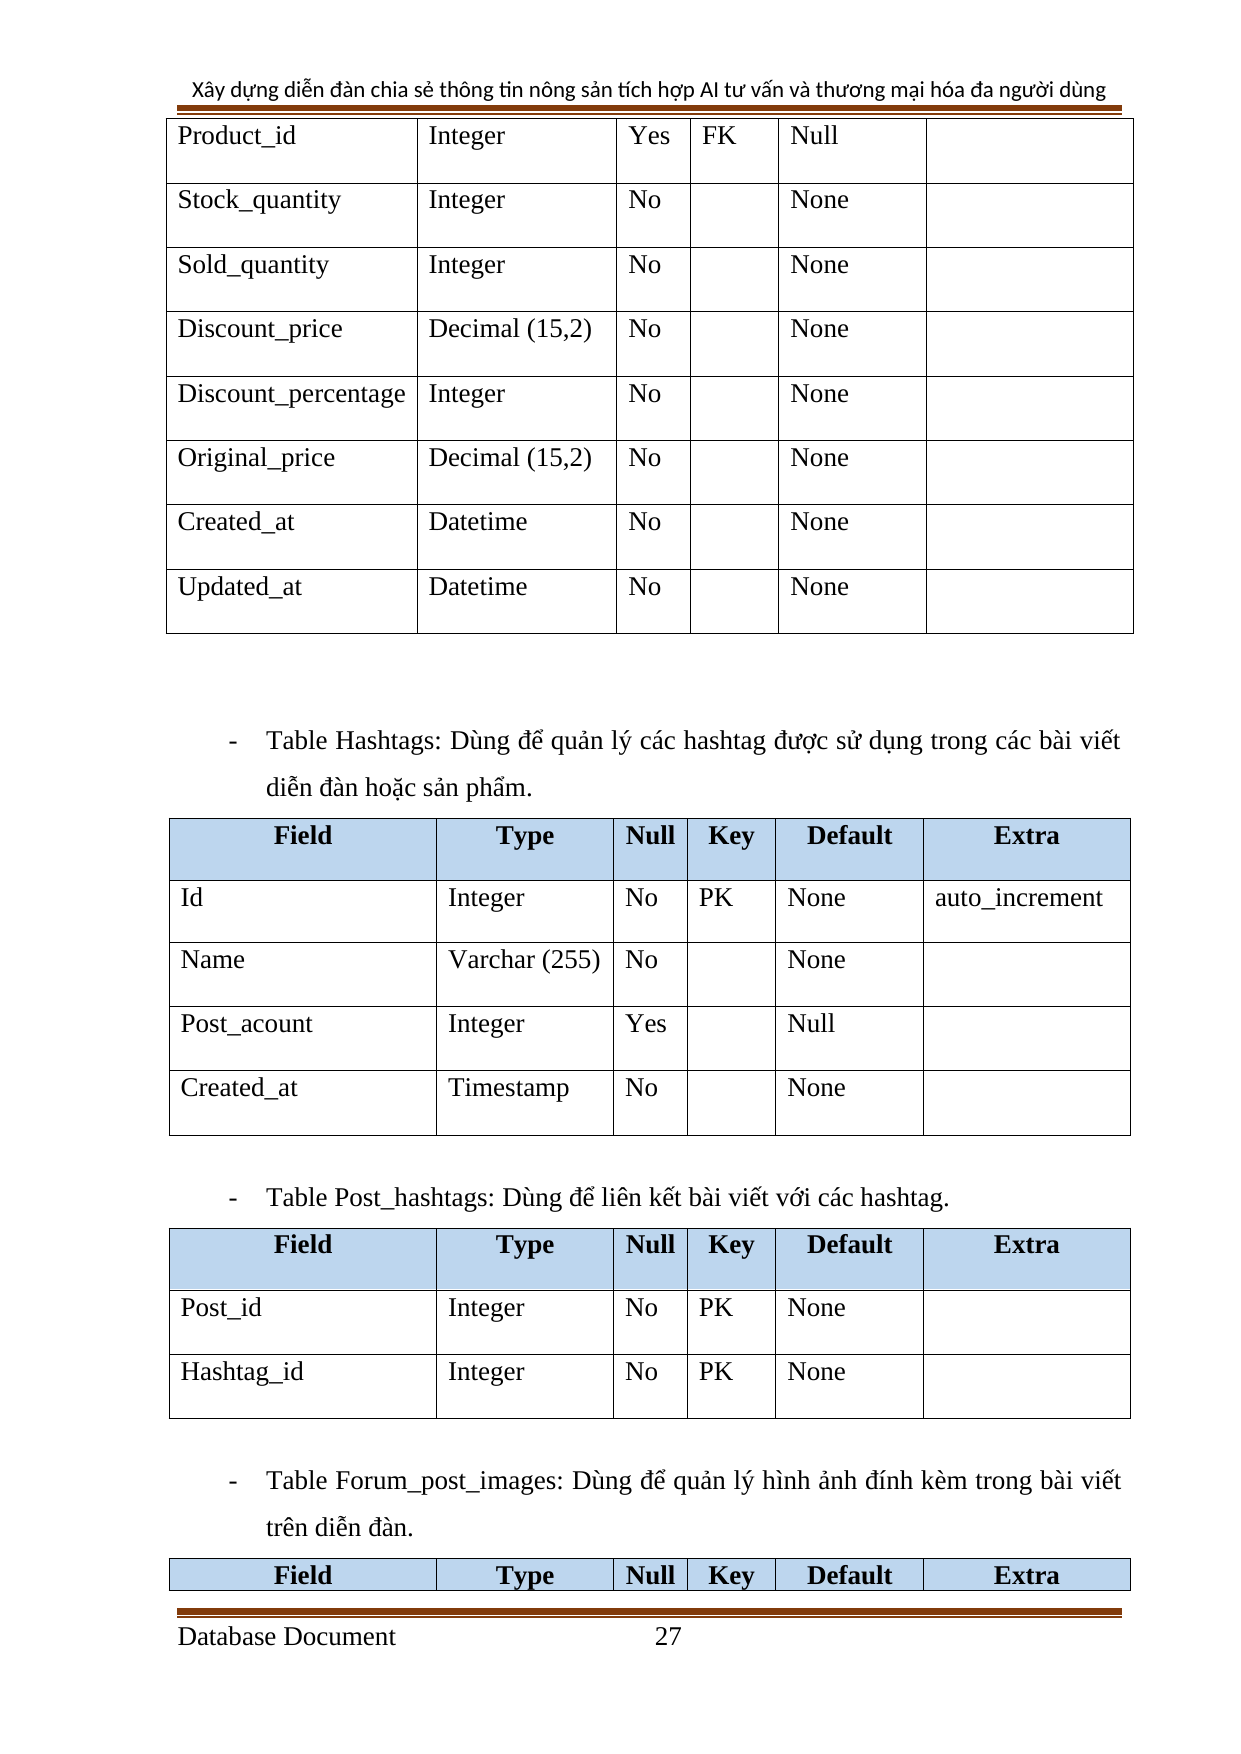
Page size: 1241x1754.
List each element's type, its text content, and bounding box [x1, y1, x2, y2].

table_cell [924, 1291, 1130, 1354]
table_cell Datetime [418, 570, 616, 633]
table_cell No [617, 312, 690, 376]
table_cell Null [776, 1007, 923, 1070]
table_cell None [779, 184, 926, 247]
table_header Key [688, 1559, 775, 1590]
table_cell [927, 248, 1133, 311]
table_header Default [776, 1229, 923, 1289]
table_cell No [617, 570, 690, 633]
table_cell Stock_quantity [167, 184, 417, 247]
list Table Hashtags: Dùng để quản lý các hashtag được sử dụng trong các bài viết diễn đàn hoặc sản phẩm. [228, 724, 1122, 802]
table_cell Decimal (15,2) [418, 312, 616, 376]
table_cell [688, 943, 775, 1006]
table_cell Integer [437, 1291, 613, 1354]
table_cell [927, 377, 1133, 440]
table_cell No [614, 1355, 687, 1418]
table_cell [924, 1071, 1130, 1135]
list Table Forum_post_images: Dùng để quản lý hình ảnh đính kèm trong bài viết trên diễn đàn. [228, 1464, 1122, 1542]
table_cell [691, 248, 778, 311]
table_cell [691, 312, 778, 376]
table_header Field [170, 1559, 436, 1590]
table_cell None [779, 377, 926, 440]
table_cell Varchar (255) [437, 943, 613, 1006]
table_cell Integer [418, 377, 616, 440]
table_cell None [776, 1355, 923, 1418]
table_cell None [776, 1291, 923, 1354]
table_header Type [437, 1229, 613, 1289]
table_cell PK [688, 1355, 775, 1418]
table_cell No [617, 377, 690, 440]
table_cell Product_id [167, 119, 417, 182]
table_header Null [614, 1559, 687, 1590]
table_cell Post_acount [170, 1007, 436, 1070]
table_cell PK [688, 881, 775, 942]
table_cell None [779, 248, 926, 311]
table_header Null [614, 819, 687, 880]
table_cell [924, 943, 1130, 1006]
table_cell Integer [437, 1355, 613, 1418]
table_cell Integer [418, 248, 616, 311]
table_cell No [617, 441, 690, 504]
table_header Extra [924, 1229, 1130, 1289]
table_cell No [614, 1291, 687, 1354]
table_cell [691, 441, 778, 504]
table_cell [924, 1007, 1130, 1070]
table_cell Null [779, 119, 926, 182]
table_cell Datetime [418, 505, 616, 569]
table_cell [924, 1355, 1130, 1418]
table_cell No [614, 943, 687, 1006]
table_cell Yes [614, 1007, 687, 1070]
table_cell None [779, 441, 926, 504]
table_cell [688, 1071, 775, 1135]
table_cell Discount_percentage [167, 377, 417, 440]
table_cell [691, 570, 778, 633]
table_cell [927, 441, 1133, 504]
table_cell None [779, 505, 926, 569]
table_cell Integer [418, 119, 616, 182]
table_header Field [170, 819, 436, 880]
table_cell Post_id [170, 1291, 436, 1354]
table_cell PK [688, 1291, 775, 1354]
table_header Key [688, 1229, 775, 1289]
table_cell Updated_at [167, 570, 417, 633]
table_header Extra [924, 1559, 1130, 1590]
table_cell [927, 119, 1133, 182]
table_cell [691, 377, 778, 440]
table_cell [927, 505, 1133, 569]
table_header Default [776, 1559, 923, 1590]
table_header Default [776, 819, 923, 880]
table_cell Name [170, 943, 436, 1006]
table_cell [688, 1007, 775, 1070]
table_cell [691, 184, 778, 247]
table_cell Integer [437, 881, 613, 942]
table_cell No [617, 505, 690, 569]
table_cell Decimal (15,2) [418, 441, 616, 504]
table_cell No [614, 1071, 687, 1135]
table_cell No [614, 881, 687, 942]
table_cell None [776, 881, 923, 942]
table_cell Hashtag_id [170, 1355, 436, 1418]
table_cell [927, 570, 1133, 633]
table_cell FK [691, 119, 778, 182]
table_header Field [170, 1229, 436, 1289]
table_cell Integer [437, 1007, 613, 1070]
table_header Extra [924, 819, 1130, 880]
table_cell Id [170, 881, 436, 942]
table_cell [927, 184, 1133, 247]
table_cell [691, 505, 778, 569]
table_cell None [776, 1071, 923, 1135]
table_cell Yes [617, 119, 690, 182]
table_cell [927, 312, 1133, 376]
table_cell auto_increment [924, 881, 1130, 942]
list Table Post_hashtags: Dùng để liên kết bài viết với các hashtag. [228, 1181, 1122, 1212]
table_cell None [779, 570, 926, 633]
table_cell Original_price [167, 441, 417, 504]
table_header Key [688, 819, 775, 880]
table_header Type [437, 819, 613, 880]
table_cell No [617, 184, 690, 247]
table_cell No [617, 248, 690, 311]
table_cell None [779, 312, 926, 376]
table_cell Discount_price [167, 312, 417, 376]
table_cell Integer [418, 184, 616, 247]
table_cell None [776, 943, 923, 1006]
table_cell Created_at [170, 1071, 436, 1135]
table_header Type [437, 1559, 613, 1590]
table_cell Created_at [167, 505, 417, 569]
table_cell Timestamp [437, 1071, 613, 1135]
table_cell Sold_quantity [167, 248, 417, 311]
table_header Null [614, 1229, 687, 1289]
